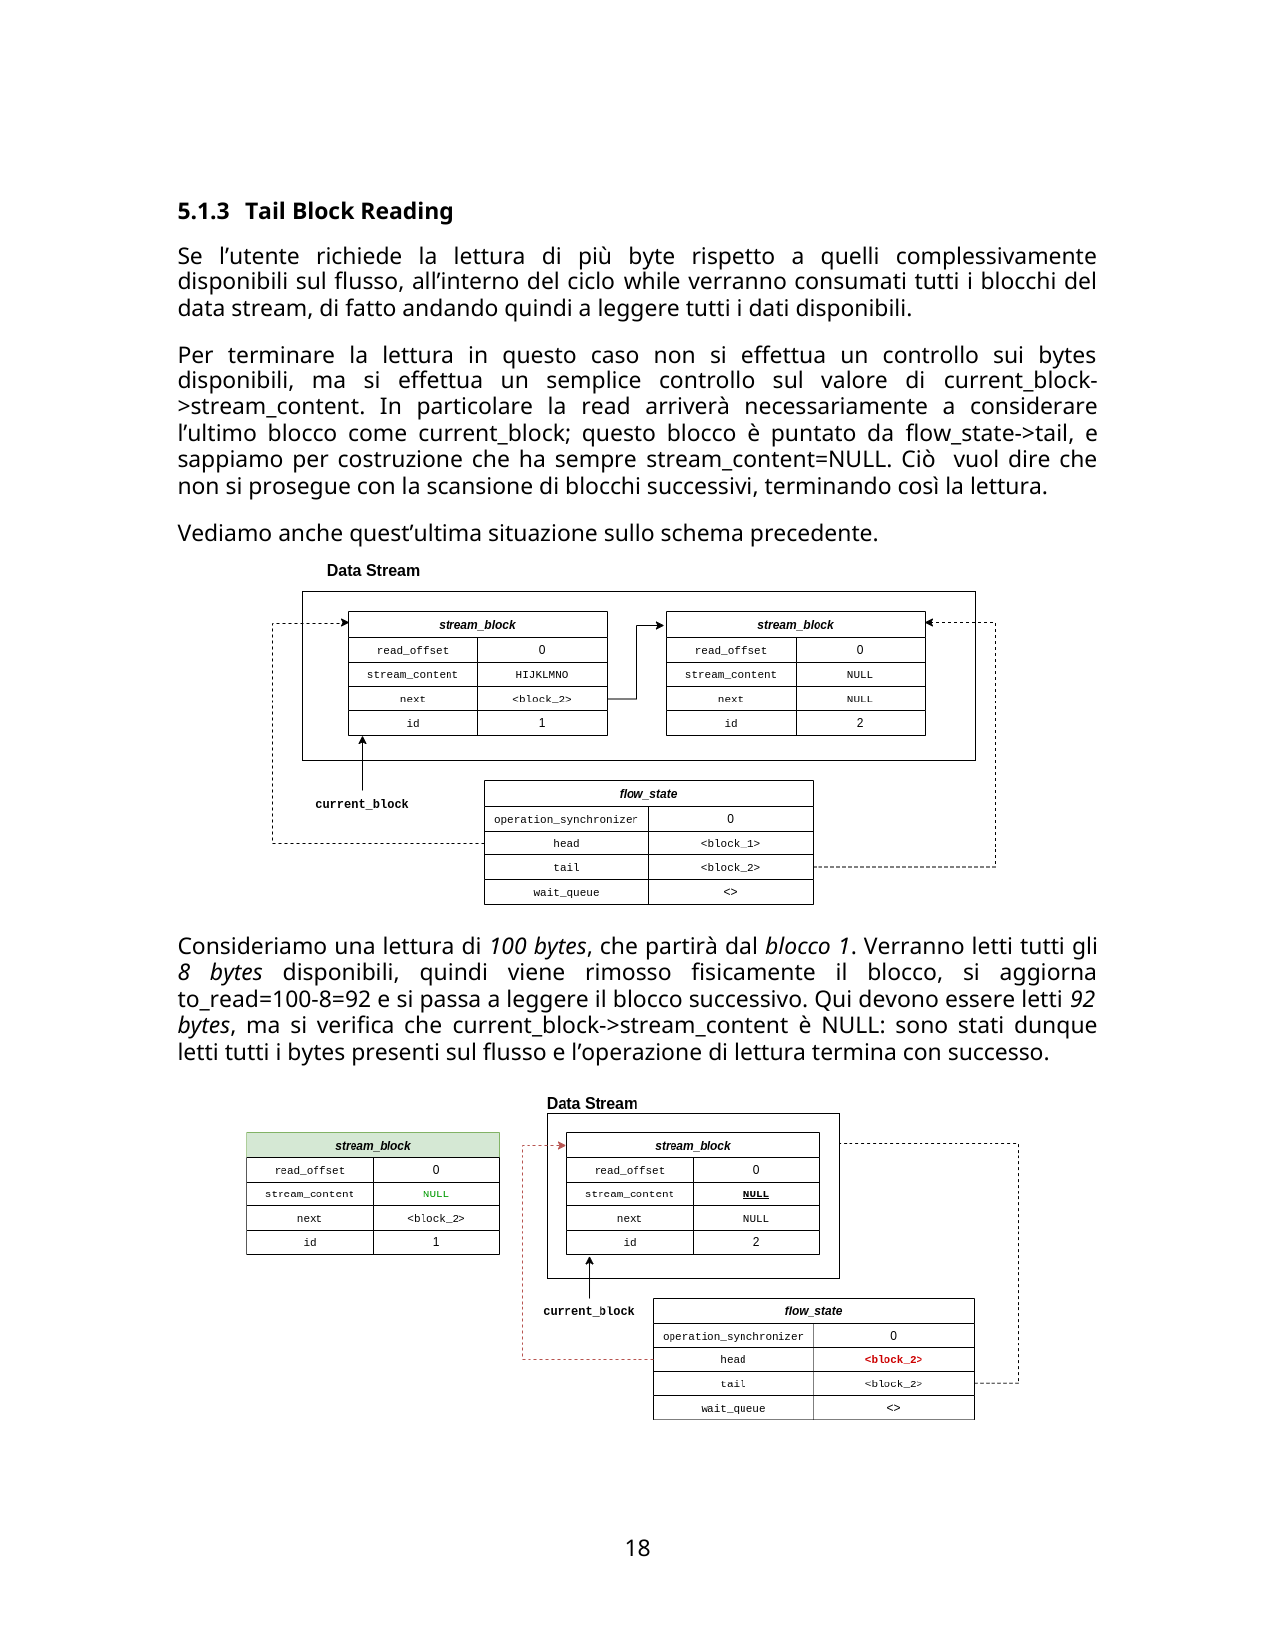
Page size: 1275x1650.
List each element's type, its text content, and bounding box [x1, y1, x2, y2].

picture [246, 1088, 1027, 1420]
text Vediamo anche quest’ultima situazione sullo schema precedente. [177, 520, 1098, 546]
text Per terminare la lettura in questo caso non si effettua un controllo sui bytes disponibili, ma si effettua un semplice controllo sul valore di current_block->stream_content. In particolare la read arriverà necessariamente a considerare l’ultimo blocco come current_block; questo blocco è puntato da flow_state->tail, e sappiamo per costruzione che ha sempre stream_content=NULL. Ciò vuol dire che non si prosegue con la scansione di blocchi successivi, terminando così la lettura. [177, 342, 1098, 501]
picture [265, 555, 1003, 916]
text Se l’utente richiede la lettura di più byte rispetto a quelli complessivamente disponibili sul flusso, all’interno del ciclo while verranno consumati tutti i blocchi del data stream, di fatto andando quindi a leggere tutti i dati disponibili. [177, 243, 1098, 323]
subtitle Tail Block Reading [177, 198, 1098, 224]
